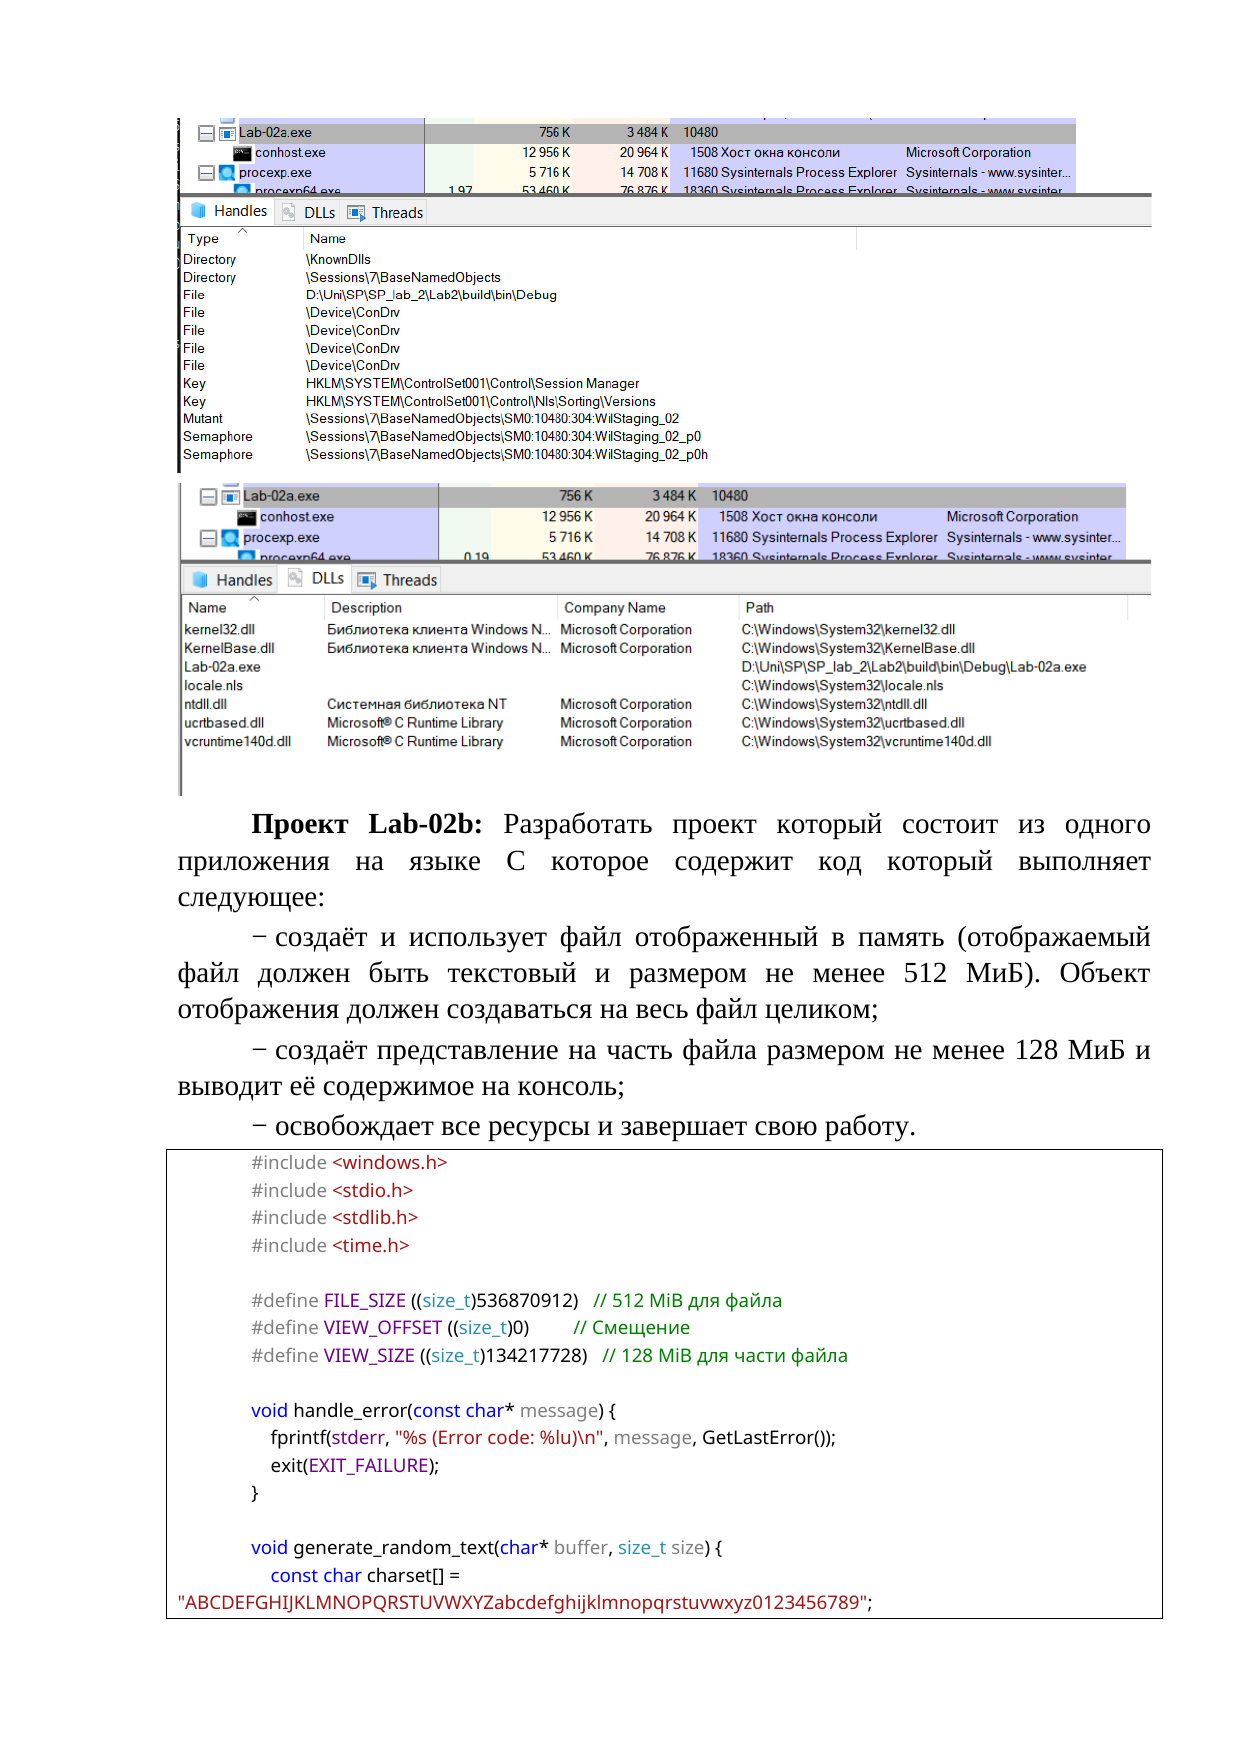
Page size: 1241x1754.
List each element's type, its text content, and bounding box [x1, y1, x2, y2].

list создаёт и использует файл отображенный в память (отображаемый файл должен быть текстовый и размером не менее 512 МиБ). Объект отображения должен создаваться на весь файл целиком; [177, 919, 1152, 1025]
picture [177, 118, 1152, 473]
text Проект Lab-02b: Разработать проект который состоит из одного приложения на языке C которое содержит код который выполняет следующее: [177, 807, 1152, 912]
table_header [167, 1150, 1162, 1618]
list создаёт представление на часть файла размером не менее 128 МиБ и выводит её содержимое на консоль; [177, 1032, 1152, 1102]
picture [177, 483, 1152, 796]
list освобождает все ресурсы и завершает свою работу. [177, 1108, 1152, 1142]
